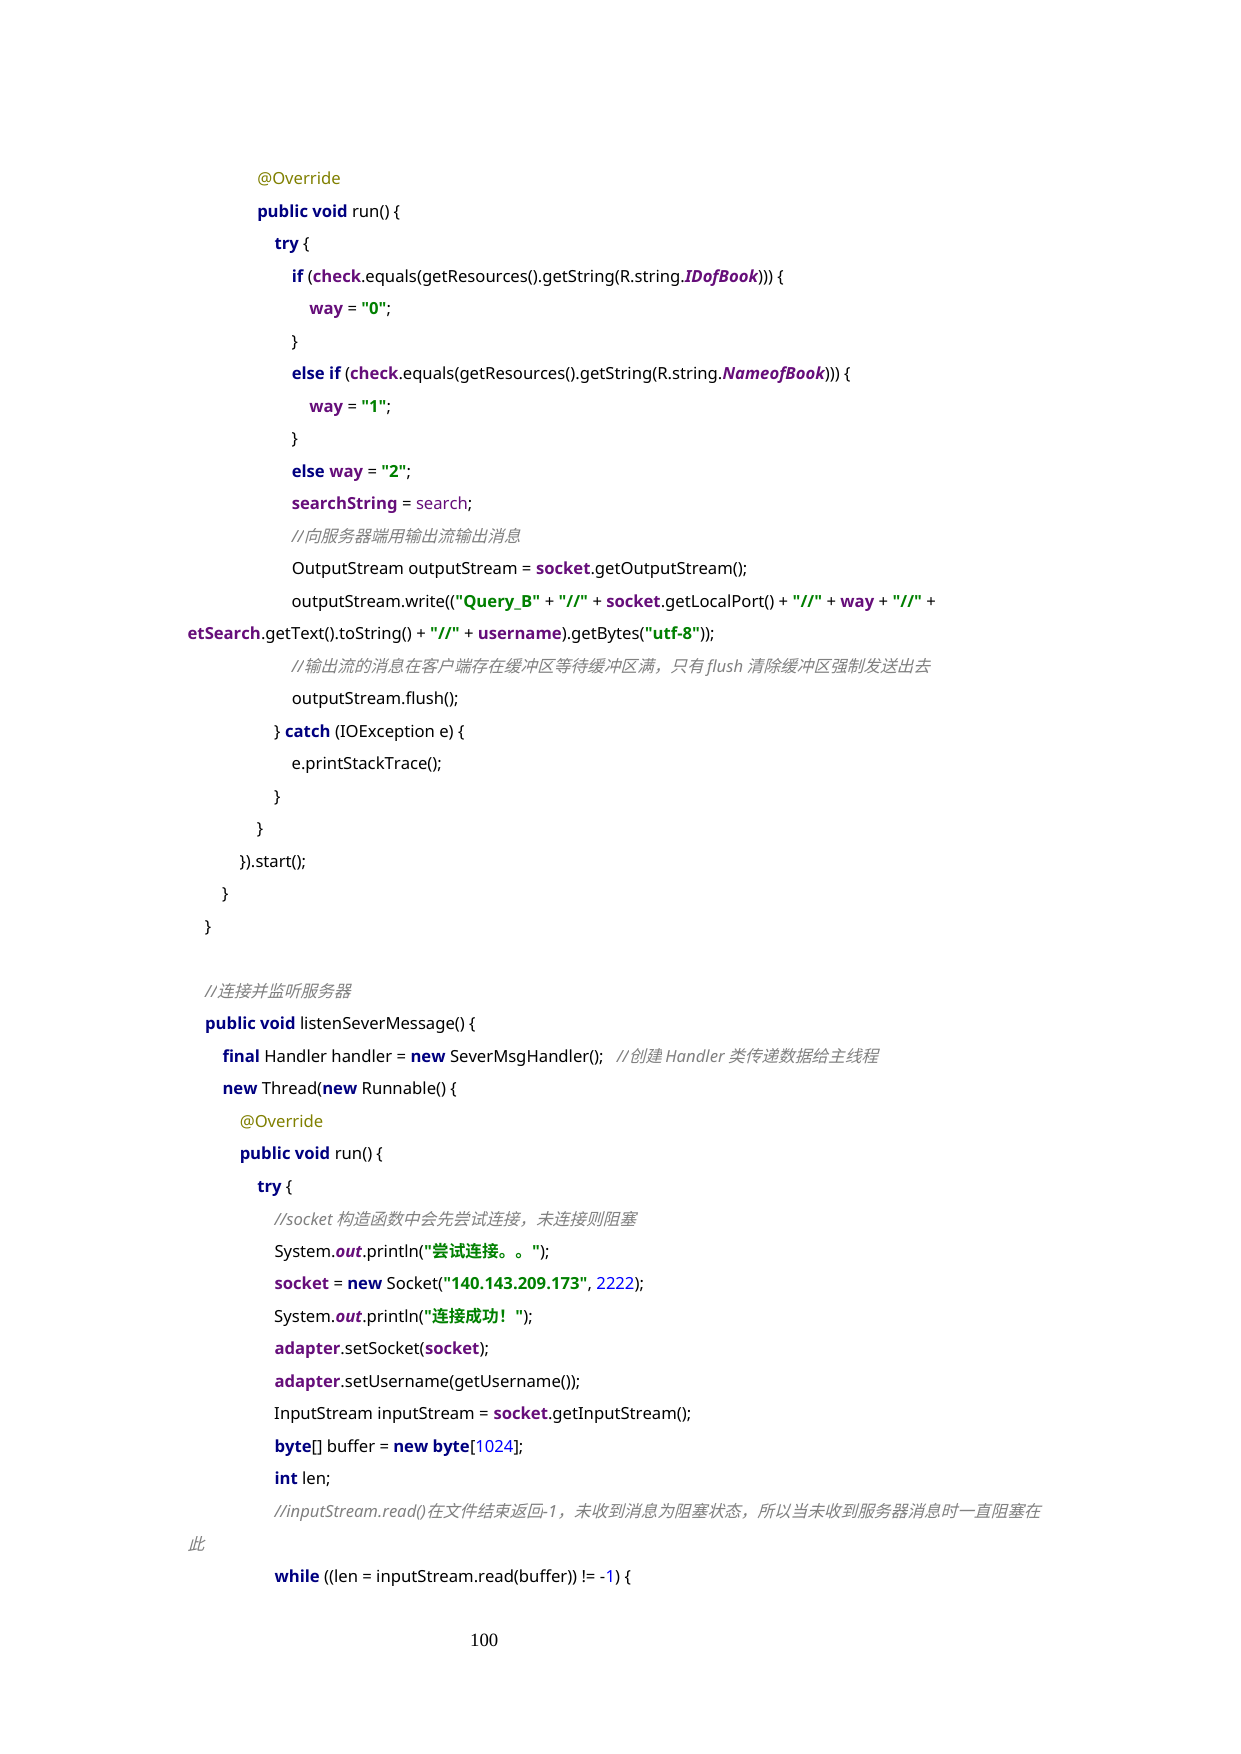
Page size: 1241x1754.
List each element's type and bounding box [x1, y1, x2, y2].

text [187, 162, 1053, 1592]
